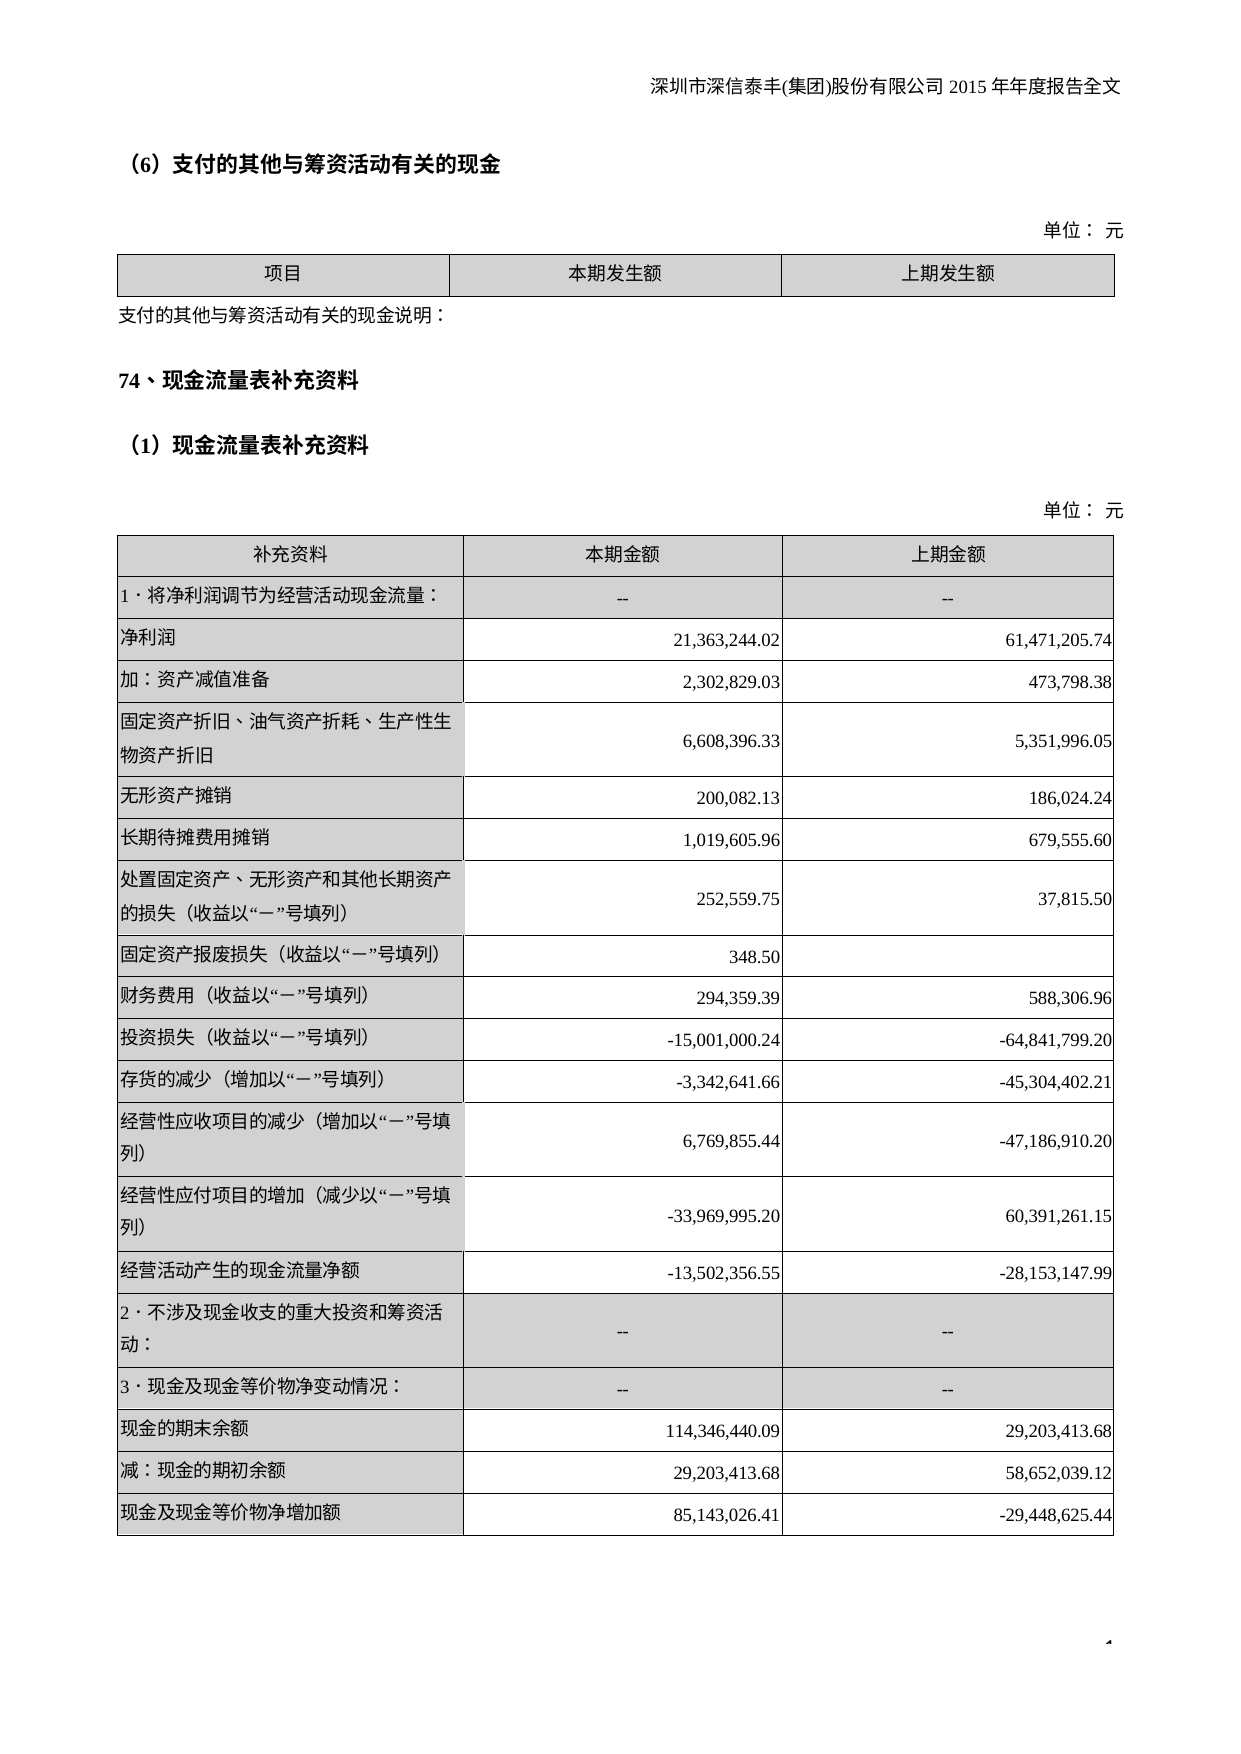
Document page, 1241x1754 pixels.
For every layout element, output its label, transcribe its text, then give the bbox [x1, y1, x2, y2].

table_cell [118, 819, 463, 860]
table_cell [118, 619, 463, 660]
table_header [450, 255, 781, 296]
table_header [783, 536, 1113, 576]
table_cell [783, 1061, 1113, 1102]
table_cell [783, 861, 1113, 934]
text 单位： 元 [102, 217, 1123, 243]
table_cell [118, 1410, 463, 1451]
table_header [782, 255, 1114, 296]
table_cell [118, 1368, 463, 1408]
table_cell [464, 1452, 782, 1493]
subtitle （1）现金流量表补充资料 [118, 430, 1138, 460]
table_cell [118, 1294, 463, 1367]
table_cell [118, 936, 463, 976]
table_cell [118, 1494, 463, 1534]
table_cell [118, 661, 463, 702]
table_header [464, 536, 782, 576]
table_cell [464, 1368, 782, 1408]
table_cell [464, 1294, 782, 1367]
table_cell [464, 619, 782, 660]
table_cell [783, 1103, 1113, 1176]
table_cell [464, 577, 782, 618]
text 单位： 元 [102, 498, 1123, 523]
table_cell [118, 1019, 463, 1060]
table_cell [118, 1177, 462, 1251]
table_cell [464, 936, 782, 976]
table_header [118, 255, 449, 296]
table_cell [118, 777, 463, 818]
text 支付的其他与筹资活动有关的现金说明： [118, 302, 1138, 328]
subtitle 74、现金流量表补充资料 [118, 365, 1138, 395]
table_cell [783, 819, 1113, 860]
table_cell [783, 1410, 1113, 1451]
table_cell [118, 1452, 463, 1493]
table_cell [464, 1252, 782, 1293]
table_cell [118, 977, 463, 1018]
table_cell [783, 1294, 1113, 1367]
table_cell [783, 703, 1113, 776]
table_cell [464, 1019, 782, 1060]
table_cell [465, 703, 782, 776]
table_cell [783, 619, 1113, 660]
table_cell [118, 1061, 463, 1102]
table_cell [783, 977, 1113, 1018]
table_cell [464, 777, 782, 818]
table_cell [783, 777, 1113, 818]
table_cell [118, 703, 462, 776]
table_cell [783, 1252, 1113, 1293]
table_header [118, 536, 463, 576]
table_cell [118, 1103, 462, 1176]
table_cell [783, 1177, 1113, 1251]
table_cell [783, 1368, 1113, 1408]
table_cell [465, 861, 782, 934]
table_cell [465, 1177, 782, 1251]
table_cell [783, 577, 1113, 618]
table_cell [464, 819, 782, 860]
subtitle （6）支付的其他与筹资活动有关的现金 [118, 149, 1138, 179]
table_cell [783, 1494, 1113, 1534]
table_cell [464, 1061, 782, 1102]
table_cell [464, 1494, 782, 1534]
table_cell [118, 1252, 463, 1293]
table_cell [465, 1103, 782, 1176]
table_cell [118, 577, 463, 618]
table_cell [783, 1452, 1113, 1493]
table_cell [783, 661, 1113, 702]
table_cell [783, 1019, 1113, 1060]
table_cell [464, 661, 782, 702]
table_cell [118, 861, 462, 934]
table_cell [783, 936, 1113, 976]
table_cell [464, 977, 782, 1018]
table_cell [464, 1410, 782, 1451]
